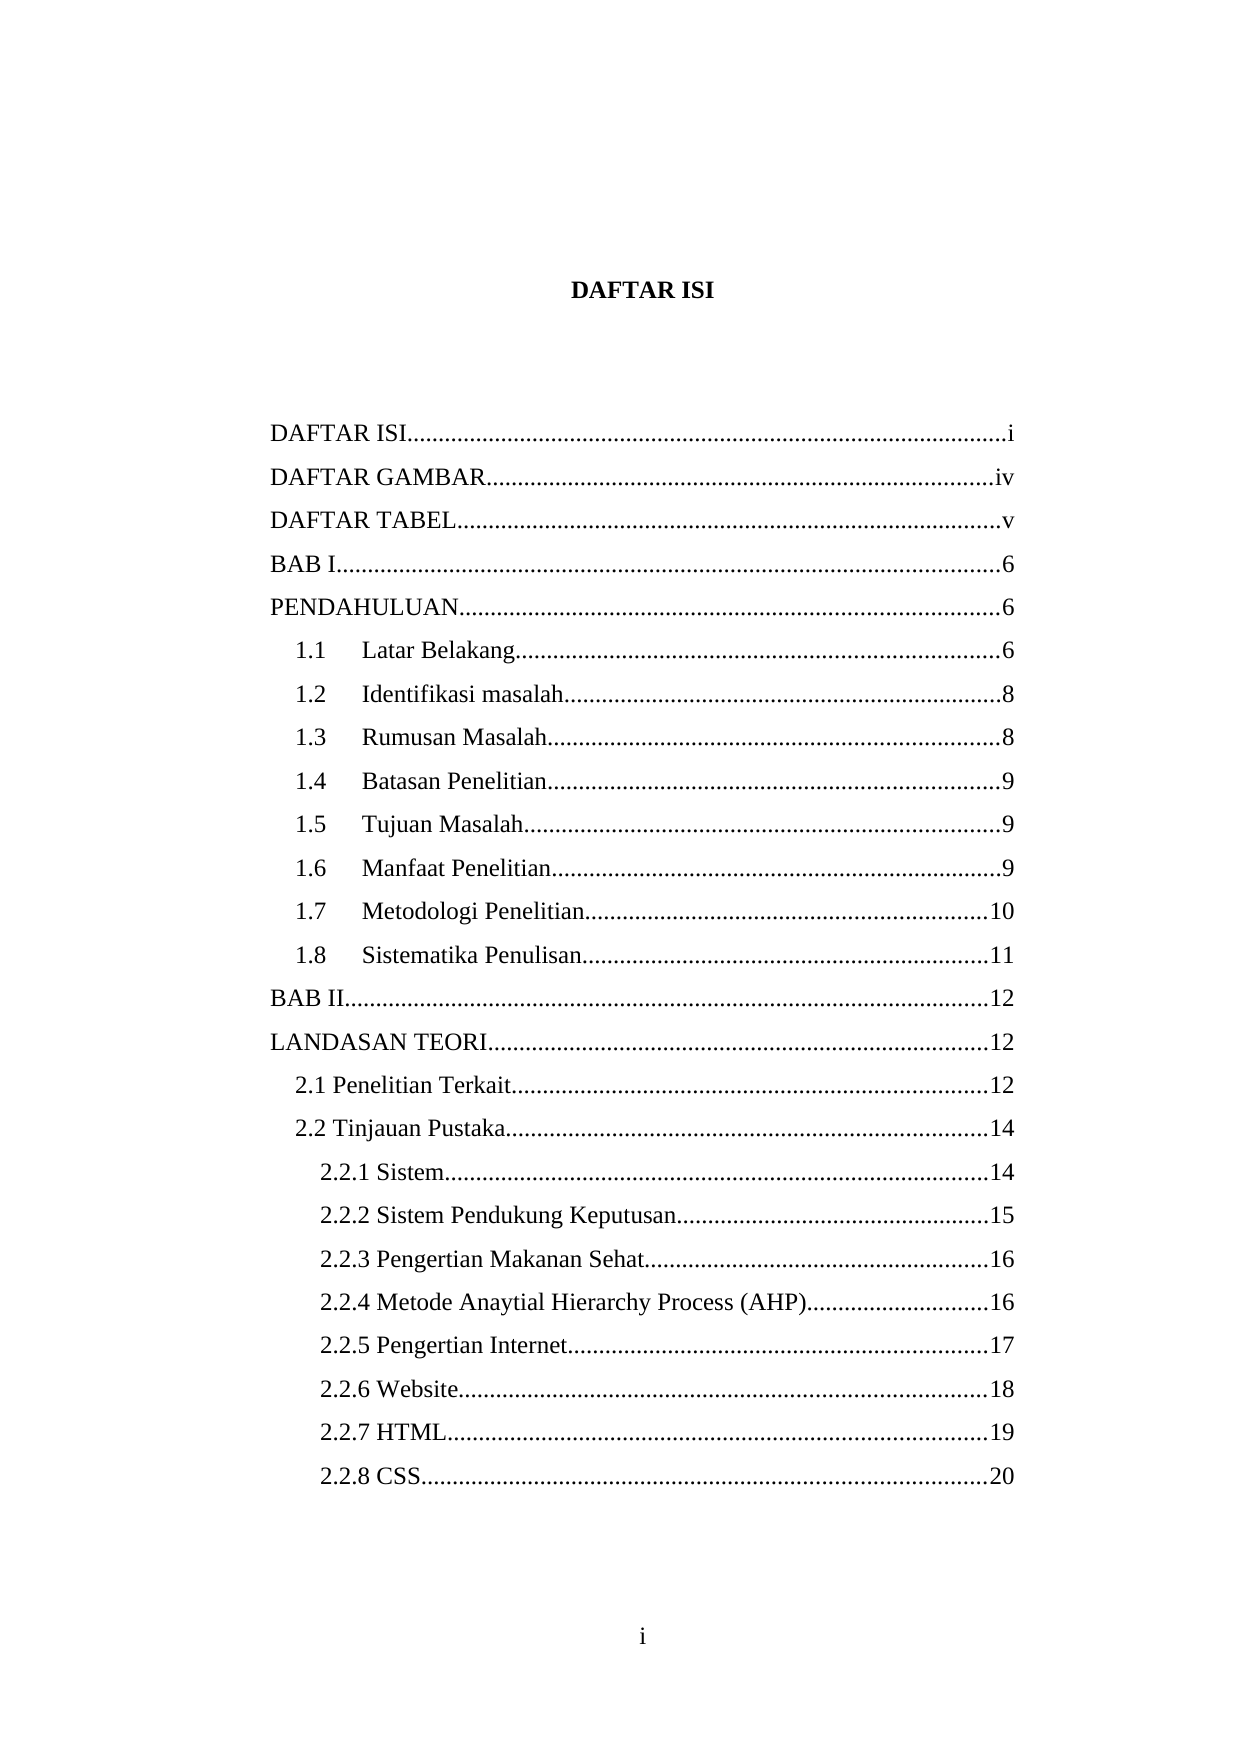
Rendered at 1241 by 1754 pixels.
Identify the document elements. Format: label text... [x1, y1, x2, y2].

subtitle DAFTAR ISI [270, 275, 1015, 304]
